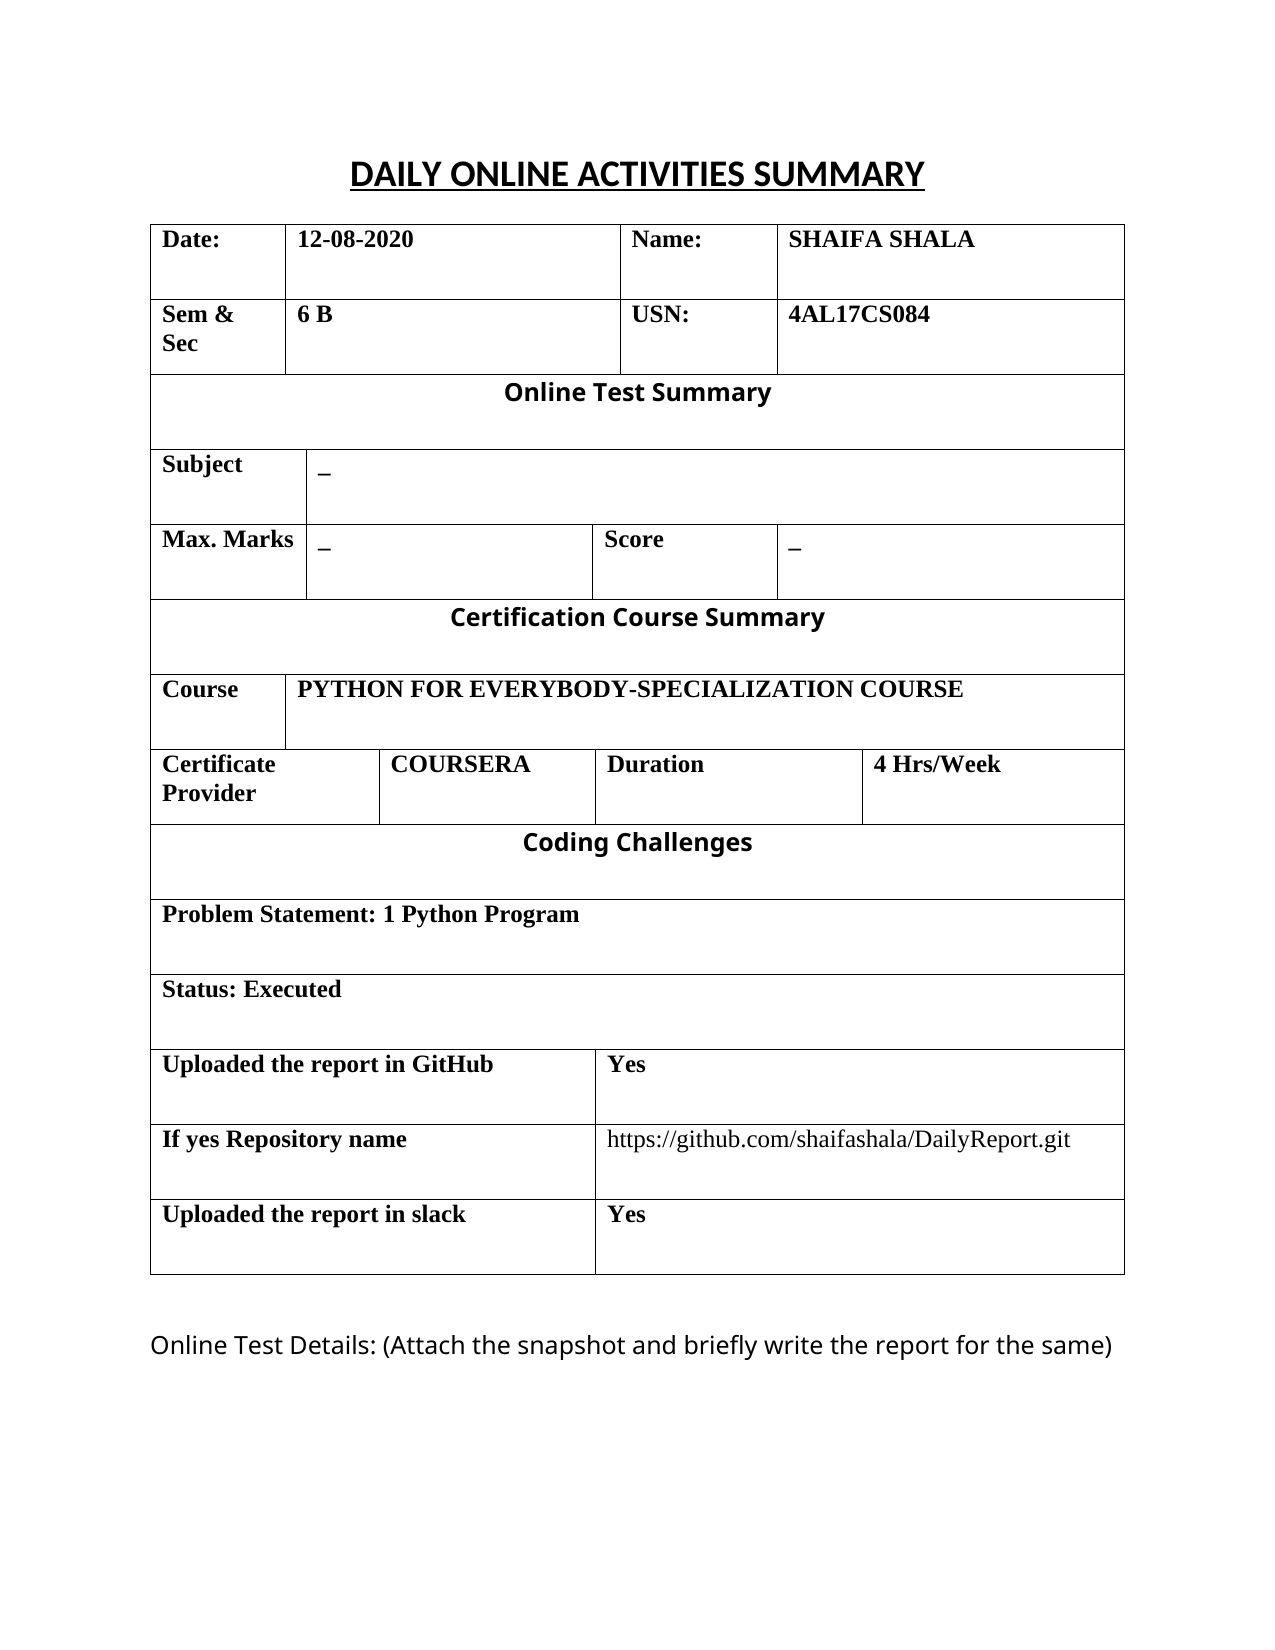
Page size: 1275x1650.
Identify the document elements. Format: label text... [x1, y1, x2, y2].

table_cell If yes Repository name [151, 1125, 595, 1198]
table_header Date: [151, 225, 285, 298]
table_cell Yes [596, 1050, 1124, 1123]
table_cell 6 B [286, 300, 620, 373]
text DAILY ONLINE ACTIVITIES SUMMARY [150, 150, 1125, 196]
table_cell Uploaded the report in slack [151, 1200, 595, 1273]
table_cell PYTHON FOR EVERYBODY-SPECIALIZATION COURSE [286, 675, 1124, 748]
table_header SHAIFA SHALA [778, 225, 1124, 298]
table_cell _ [778, 525, 1124, 598]
table_cell Score [593, 525, 777, 598]
table_cell COURSERA [380, 750, 595, 823]
table_cell Max. Marks [151, 525, 306, 598]
table_cell Problem Statement: 1 Python Program [151, 900, 1124, 973]
table_cell Coding Challenges [151, 825, 1124, 898]
text Online Test Details: (Attach the snapshot and briefly write the report for the same) [150, 1328, 1125, 1362]
table_cell 4 Hrs/Week [863, 750, 1124, 823]
table_cell Certificate Provider [151, 750, 379, 823]
table_cell Online Test Summary [151, 375, 1124, 448]
table_cell 4AL17CS084 [778, 300, 1124, 373]
table_cell Course [151, 675, 285, 748]
table_cell Uploaded the report in GitHub [151, 1050, 595, 1123]
table_cell USN: [621, 300, 777, 373]
table_cell Certification Course Summary [151, 600, 1124, 673]
table_cell Status: Executed [151, 975, 1124, 1048]
table_cell Sem & Sec [151, 300, 285, 373]
table_cell Subject [151, 450, 306, 523]
table_header Name: [621, 225, 777, 298]
table_header 12-08-2020 [286, 225, 620, 298]
table_cell https://github.com/shaifashala/DailyReport.git [596, 1125, 1124, 1198]
table_cell _ [307, 525, 592, 598]
table_cell _ [307, 450, 1124, 523]
table_cell Yes [596, 1200, 1124, 1273]
table_cell Duration [596, 750, 862, 823]
